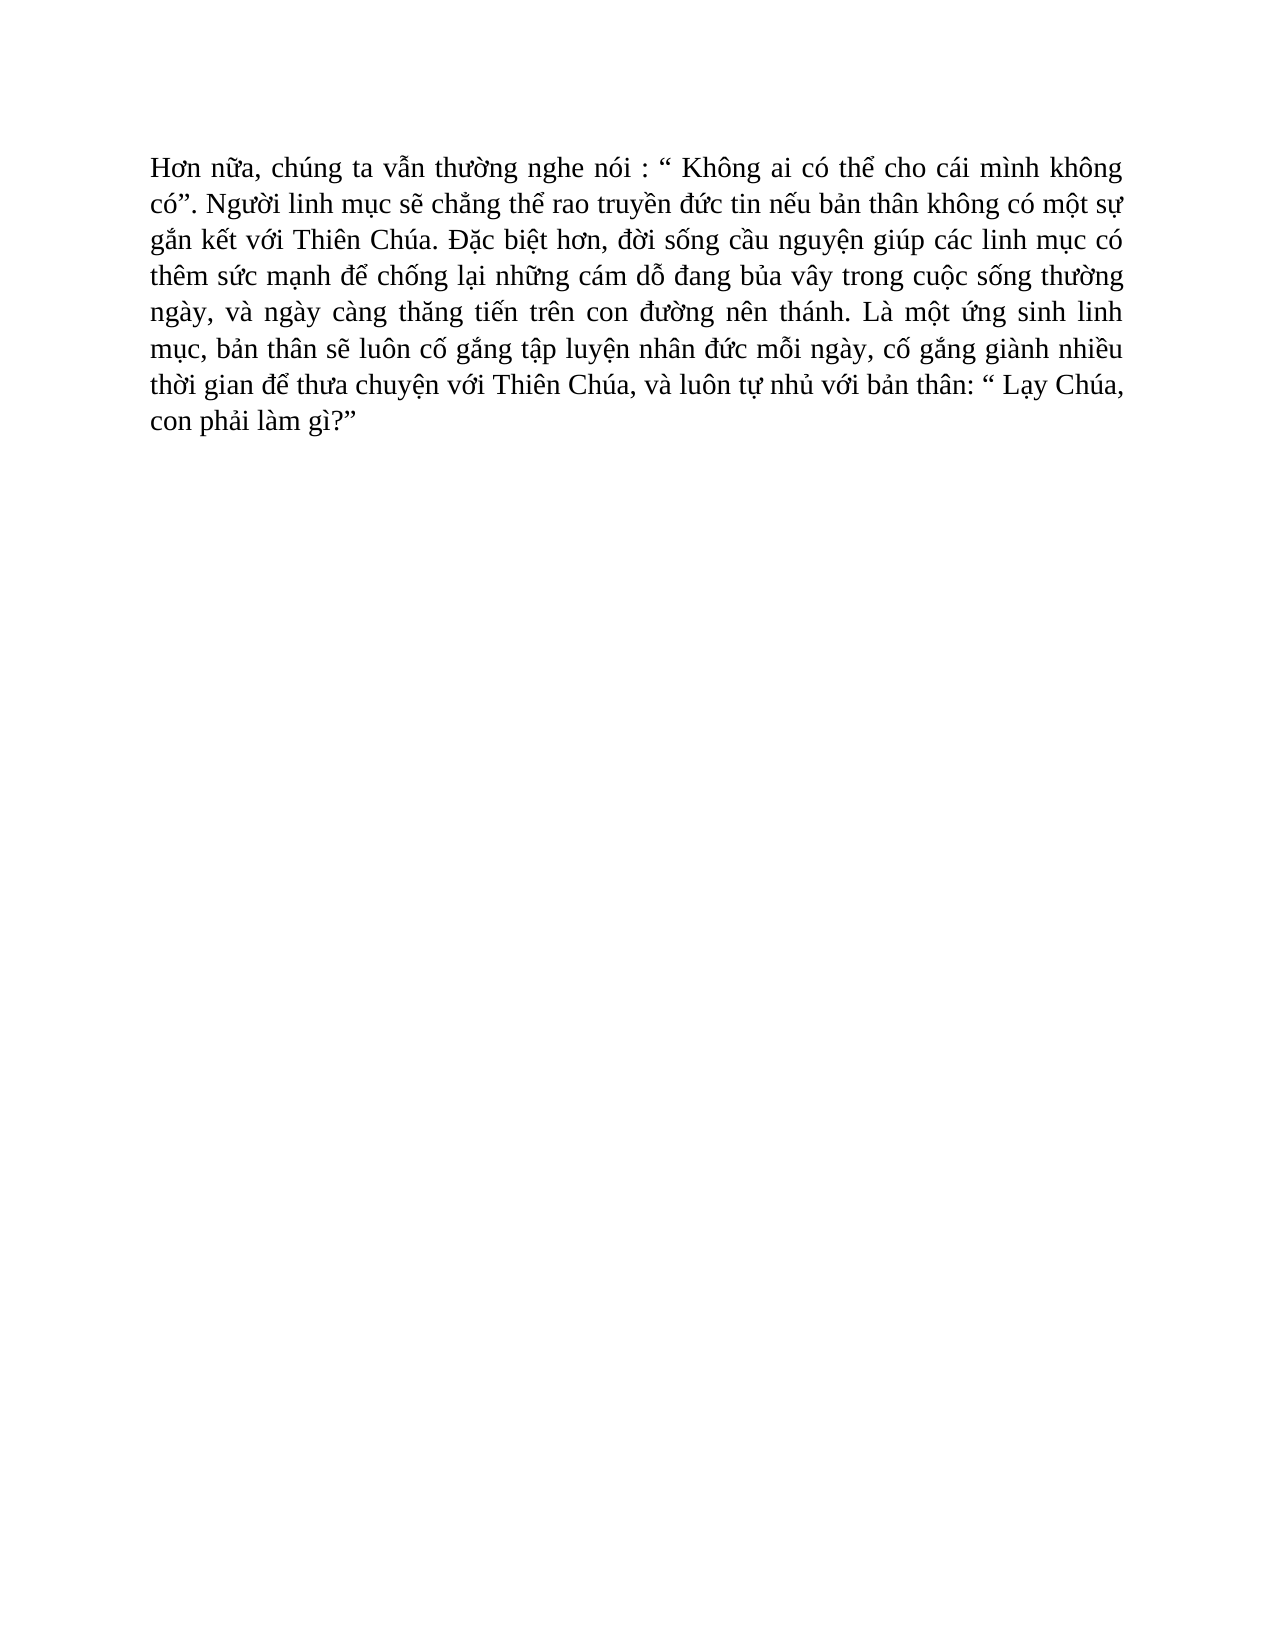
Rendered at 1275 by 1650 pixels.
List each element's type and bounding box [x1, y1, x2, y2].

text [150, 150, 1125, 437]
